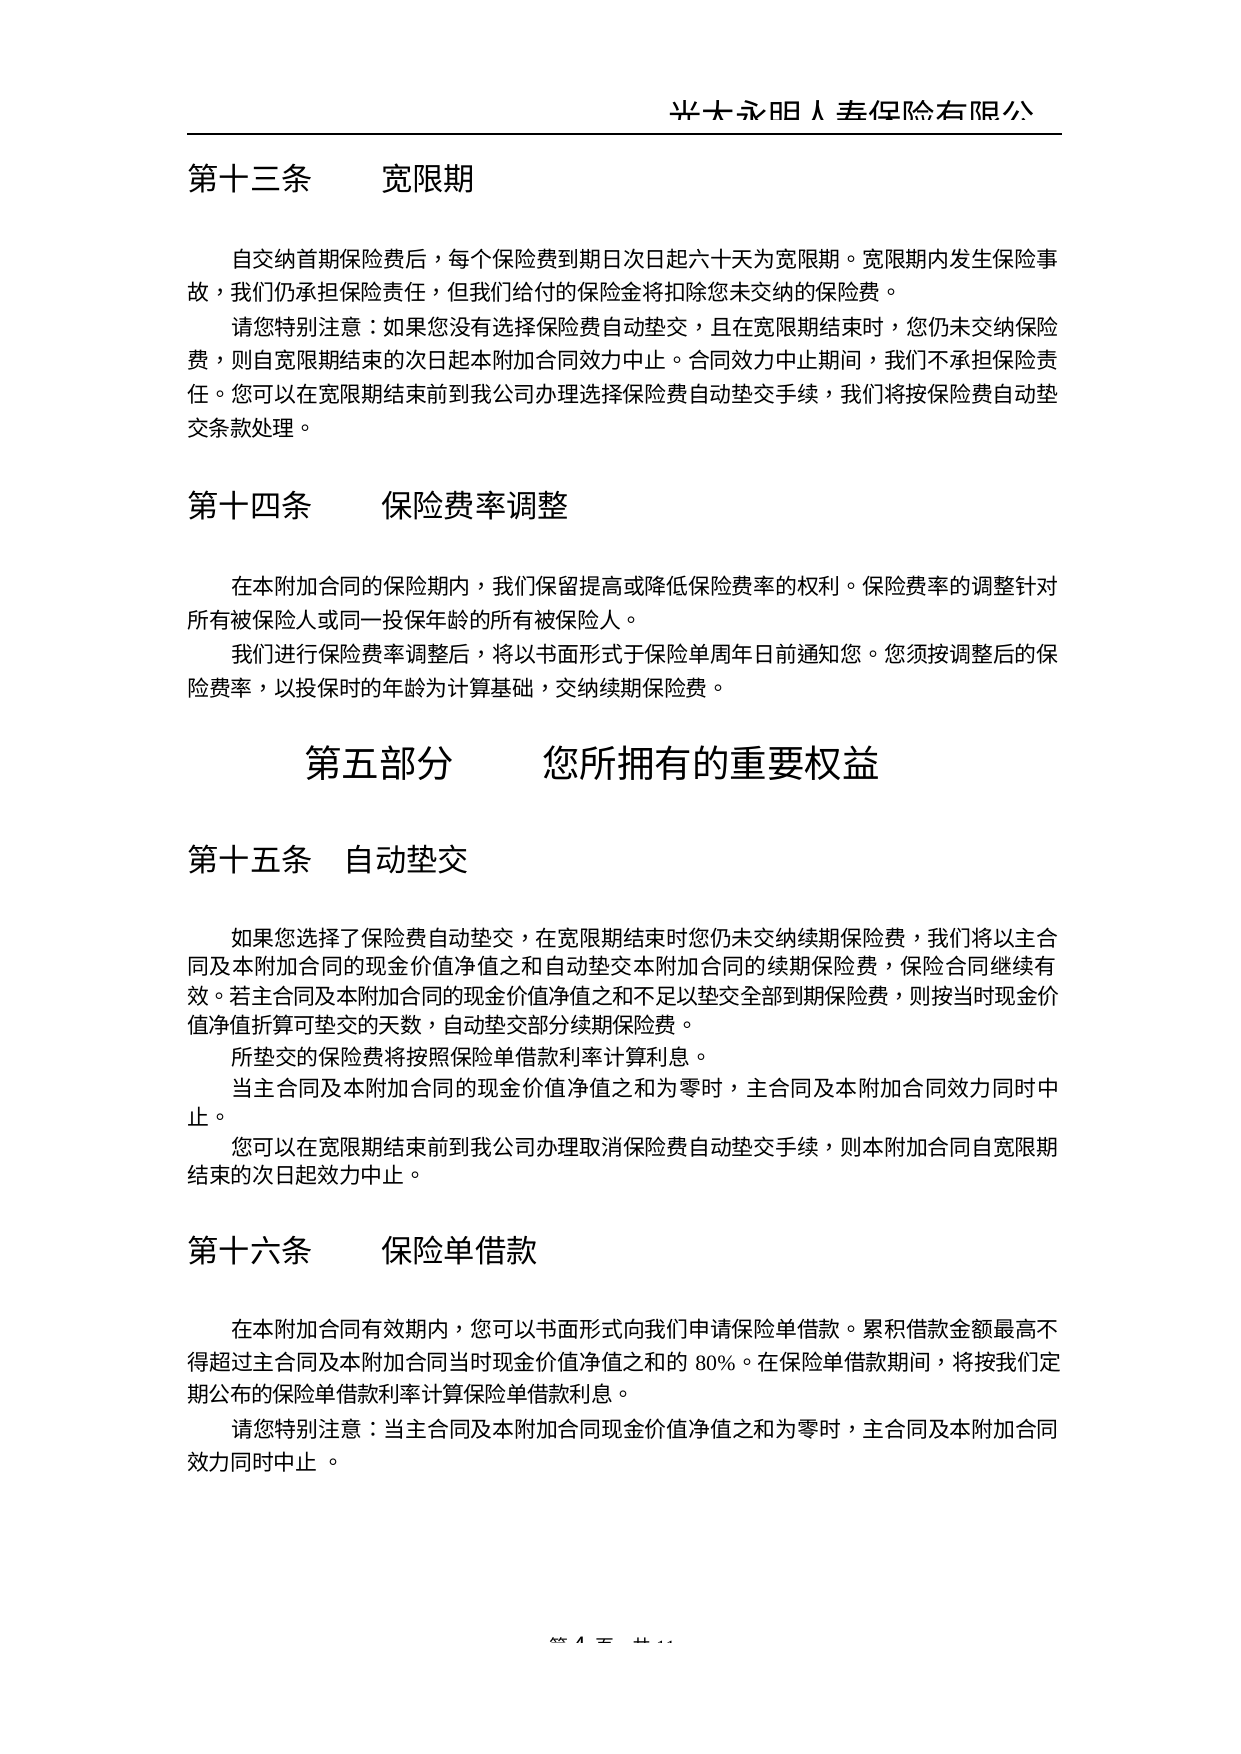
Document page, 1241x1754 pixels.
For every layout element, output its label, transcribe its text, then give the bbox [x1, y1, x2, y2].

text 在本附加合同的保险期内，我们保留提高或降低保险费率的权利。保险费率的调整针对所有被保险人或同一投保年龄的所有被保险人。 [187, 571, 1062, 634]
subtitle 第五部分 您所拥有的重要权益 [304, 737, 1073, 788]
text 请您特别注意：当主合同及本附加合同现金价值净值之和为零时，主合同及本附加合同效力同时中止 。 [187, 1414, 1062, 1477]
text 当主合同及本附加合同的现金价值净值之和为零时，主合同及本附加合同效力同时中止。 [187, 1073, 1059, 1132]
text 您可以在宽限期结束前到我公司办理取消保险费自动垫交手续，则本附加合同自宽限期结束的次日起效力中止。 [187, 1132, 1059, 1190]
text 在本附加合同有效期内，您可以书面形式向我们申请保险单借款。累积借款金额最高不得超过主合同及本附加合同当时现金价值净值之和的 80%。在保险单借款期间，将按我们定期公布的保险单借款利率计算保险单借款利息。 [187, 1314, 1062, 1409]
text 自交纳首期保险费后，每个保险费到期日次日起六十天为宽限期。宽限期内发生保险事故，我们仍承担保险责任，但我们给付的保险金将扣除您未交纳的保险费。 [187, 243, 1062, 307]
text 如果您选择了保险费自动垫交，在宽限期结束时您仍未交纳续期保险费，我们将以主合同及本附加合同的现金价值净值之和自动垫交本附加合同的续期保险费，保险合同继续有效。若主合同及本附加合同的现金价值净值之和不足以垫交全部到期保险费，则按当时现金价值净值折算可垫交的天数，自动垫交部分续期保险费。 [187, 923, 1059, 1040]
subtitle 第十三条 宽限期 [187, 157, 1073, 199]
subtitle 第十五条 自动垫交 [187, 838, 1073, 881]
subtitle 第十四条 保险费率调整 [187, 484, 1073, 527]
text 请您特别注意：如果您没有选择保险费自动垫交，且在宽限期结束时，您仍未交纳保险费，则自宽限期结束的次日起本附加合同效力中止。合同效力中止期间，我们不承担保险责任。您可以在宽限期结束前到我公司办理选择保险费自动垫交手续，我们将按保险费自动垫交条款处理。 [187, 312, 1062, 442]
subtitle 第十六条 保险单借款 [187, 1229, 1073, 1272]
text 我们进行保险费率调整后，将以书面形式于保险单周年日前通知您。您须按调整后的保险费率，以投保时的年龄为计算基础，交纳续期保险费。 [187, 639, 1062, 702]
text 所垫交的保险费将按照保险单借款利率计算利息。 [231, 1041, 1073, 1071]
